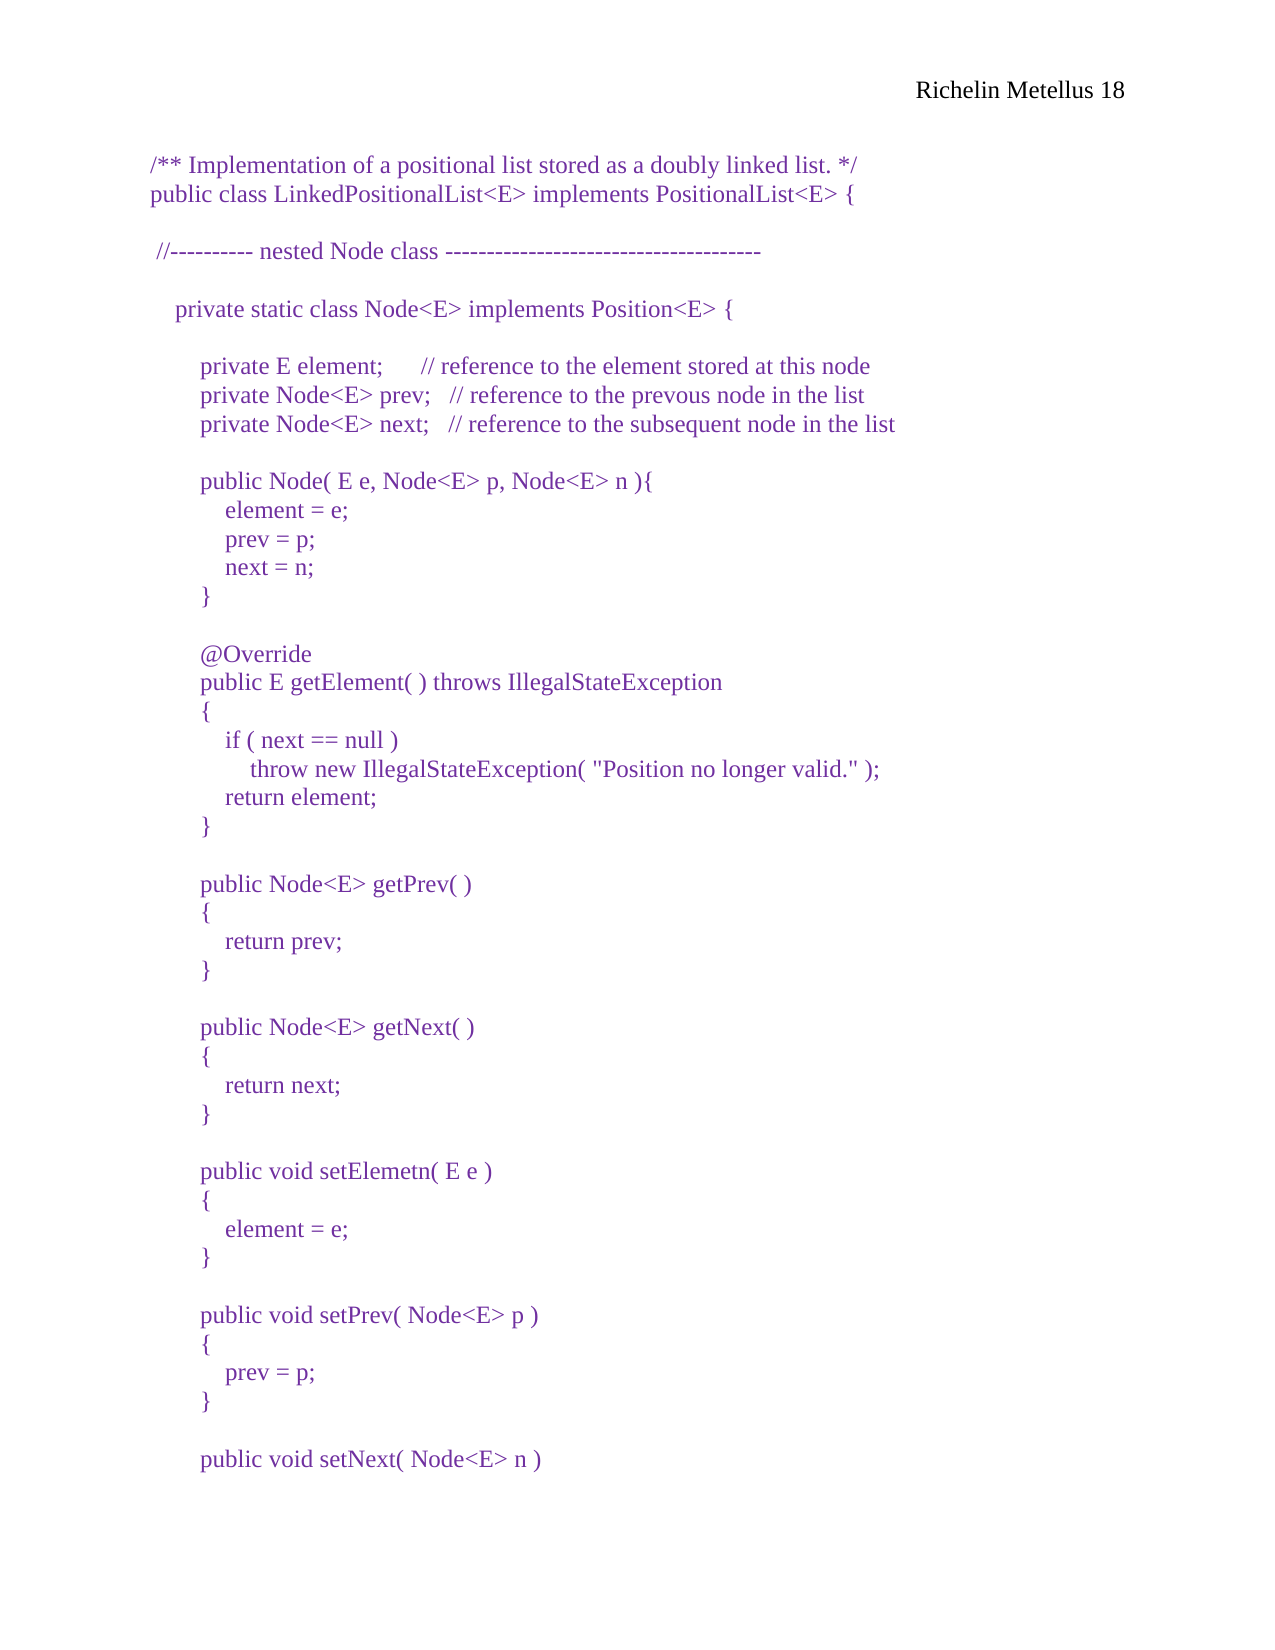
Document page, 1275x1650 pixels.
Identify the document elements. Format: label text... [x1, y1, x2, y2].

text { [150, 897, 1125, 926]
text /** Implementation of a positional list stored as a doubly linked list. */ [150, 150, 1125, 179]
text { [150, 1041, 1125, 1070]
text private E element; // reference to the element stored at this node [150, 351, 1125, 380]
text element = e; [150, 1214, 1125, 1242]
text public Node( E e, Node<E> p, Node<E> n ){ [150, 466, 1125, 495]
text private Node<E> prev; // reference to the prevous node in the list [150, 380, 1125, 409]
text public Node<E> getNext( ) [150, 1012, 1125, 1041]
text public void setNext( Node<E> n ) [150, 1444, 1125, 1472]
text @Override [150, 639, 1125, 667]
text public class LinkedPositionalList<E> implements PositionalList<E> { [150, 179, 1125, 207]
text } [150, 955, 1125, 984]
text } [150, 1099, 1125, 1127]
text } [150, 1386, 1125, 1415]
text { [150, 696, 1125, 725]
text public E getElement( ) throws IllegalStateException [150, 667, 1125, 696]
text private static class Node<E> implements Position<E> { [150, 294, 1125, 322]
text public void setPrev( Node<E> p ) [150, 1300, 1125, 1329]
text next = n; [150, 552, 1125, 581]
text if ( next == null ) [150, 725, 1125, 754]
text throw new IllegalStateException( "Position no longer valid." ); [150, 754, 1125, 782]
text element = e; [150, 495, 1125, 524]
text } [150, 581, 1125, 610]
text { [150, 1329, 1125, 1357]
text { [150, 1185, 1125, 1214]
text public Node<E> getPrev( ) [150, 869, 1125, 897]
text } [150, 1242, 1125, 1271]
text //---------- nested Node class -------------------------------------- [150, 236, 1125, 265]
text } [150, 811, 1125, 840]
text return prev; [150, 926, 1125, 955]
text return element; [150, 782, 1125, 811]
text private Node<E> next; // reference to the subsequent node in the list [150, 409, 1125, 437]
text public void setElemetn( E e ) [150, 1156, 1125, 1185]
text prev = p; [150, 1357, 1125, 1386]
text prev = p; [150, 524, 1125, 552]
text return next; [150, 1070, 1125, 1099]
